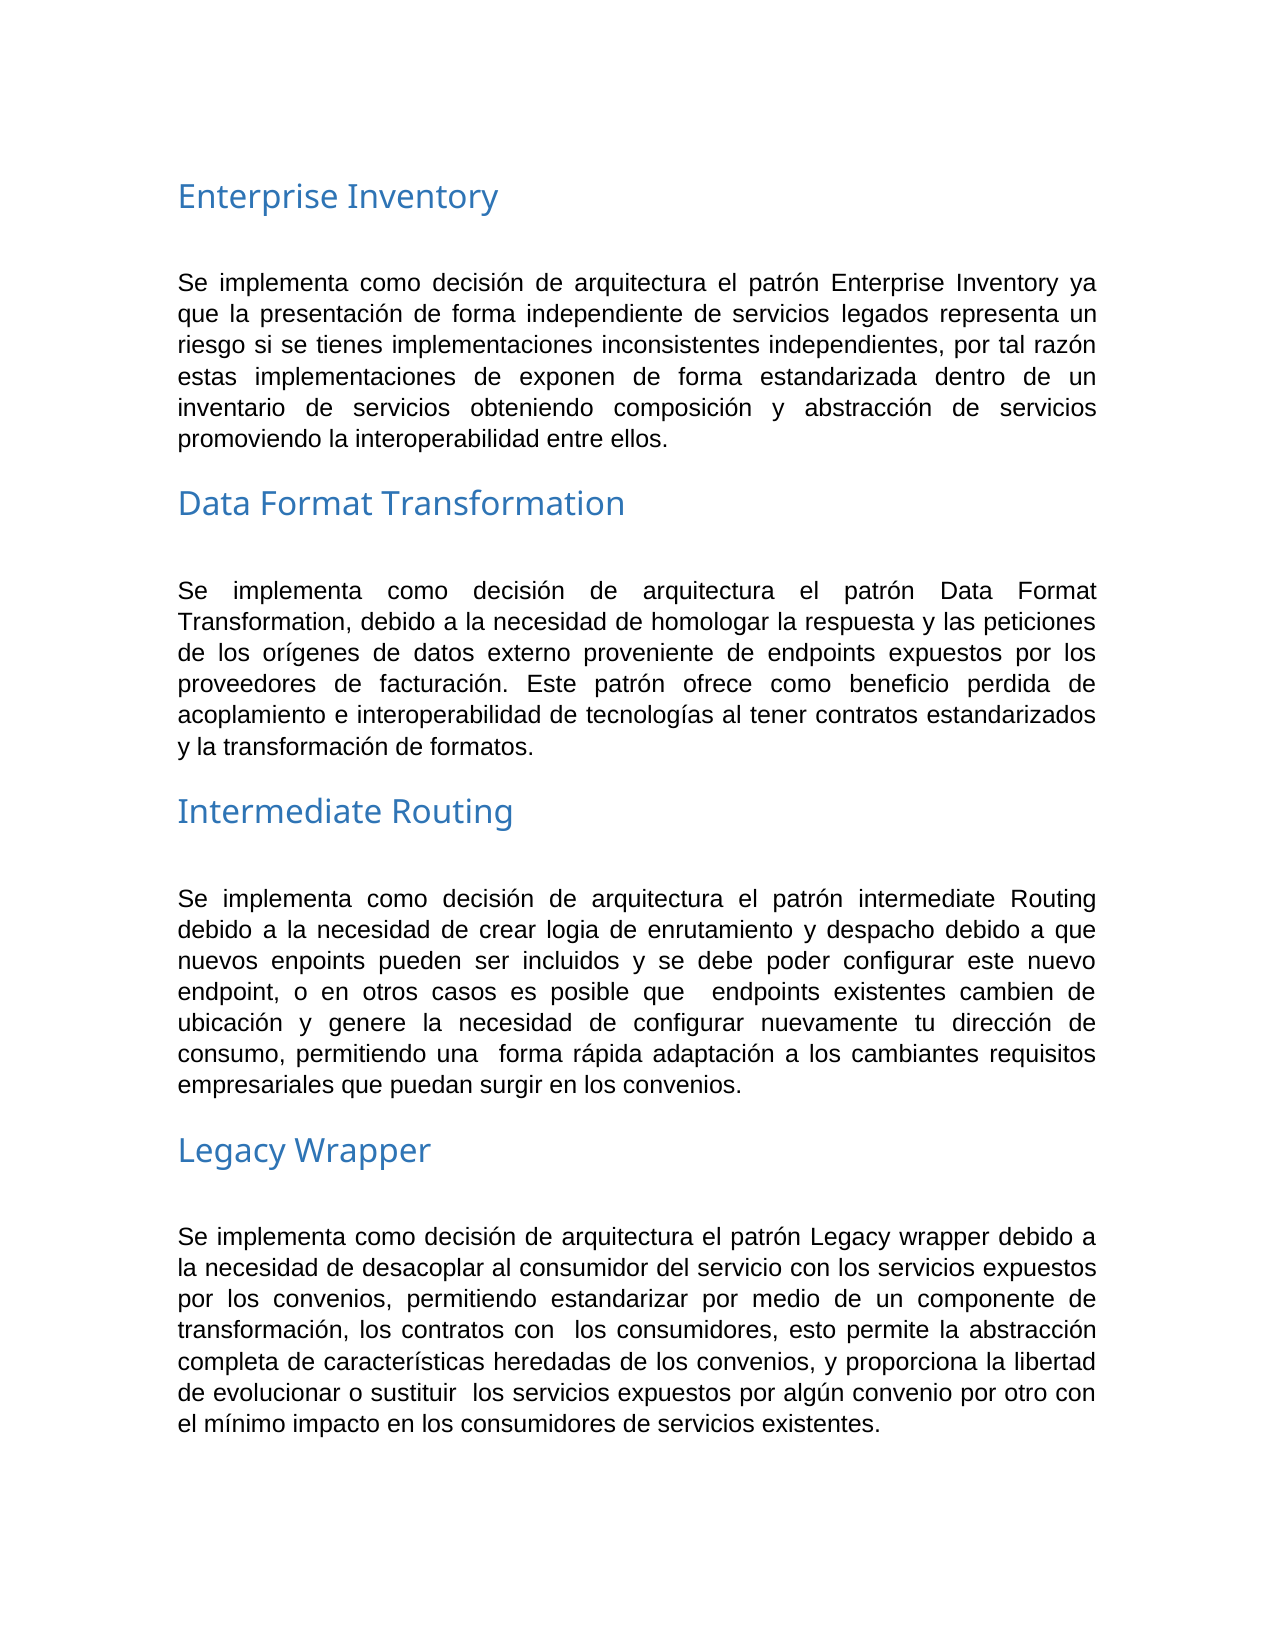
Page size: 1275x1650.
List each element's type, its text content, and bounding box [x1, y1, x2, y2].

subtitle Intermediate Routing [177, 788, 1098, 833]
text Se implementa como decisión de arquitectura el patrón Enterprise Inventory ya que la presentación de forma independiente de servicios legados representa un riesgo si se tienes implementaciones inconsistentes independientes, por tal razón estas implementaciones de exponen de forma estandarizada dentro de un inventario de servicios obteniendo composición y abstracción de servicios promoviendo la interoperabilidad entre ellos. [177, 268, 1098, 452]
subtitle Data Format Transformation [177, 480, 1098, 525]
text Se implementa como decisión de arquitectura el patrón Legacy wrapper debido a la necesidad de desacoplar al consumidor del servicio con los servicios expuestos por los convenios, permitiendo estandarizar por medio de un componente de transformación, los contratos con los consumidores, esto permite la abstracción completa de características heredadas de los convenios, y proporciona la libertad de evolucionar o sustituir los servicios expuestos por algún convenio por otro con el mínimo impacto en los consumidores de servicios existentes. [177, 1222, 1098, 1437]
text Se implementa como decisión de arquitectura el patrón intermediate Routing debido a la necesidad de crear logia de enrutamiento y despacho debido a que nuevos enpoints pueden ser incluidos y se debe poder configurar este nuevo endpoint, o en otros casos es posible que endpoints existentes cambien de ubicación y genere la necesidad de configurar nuevamente tu dirección de consumo, permitiendo una forma rápida adaptación a los cambiantes requisitos empresariales que puedan surgir en los convenios. [177, 884, 1098, 1099]
subtitle Legacy Wrapper [177, 1127, 1098, 1172]
text Se implementa como decisión de arquitectura el patrón Data Format Transformation, debido a la necesidad de homologar la respuesta y las peticiones de los orígenes de datos externo proveniente de endpoints expuestos por los proveedores de facturación. Este patrón ofrece como beneficio perdida de acoplamiento e interoperabilidad de tecnologías al tener contratos estandarizados y la transformación de formatos. [177, 576, 1098, 760]
subtitle Enterprise Inventory [177, 173, 1098, 218]
